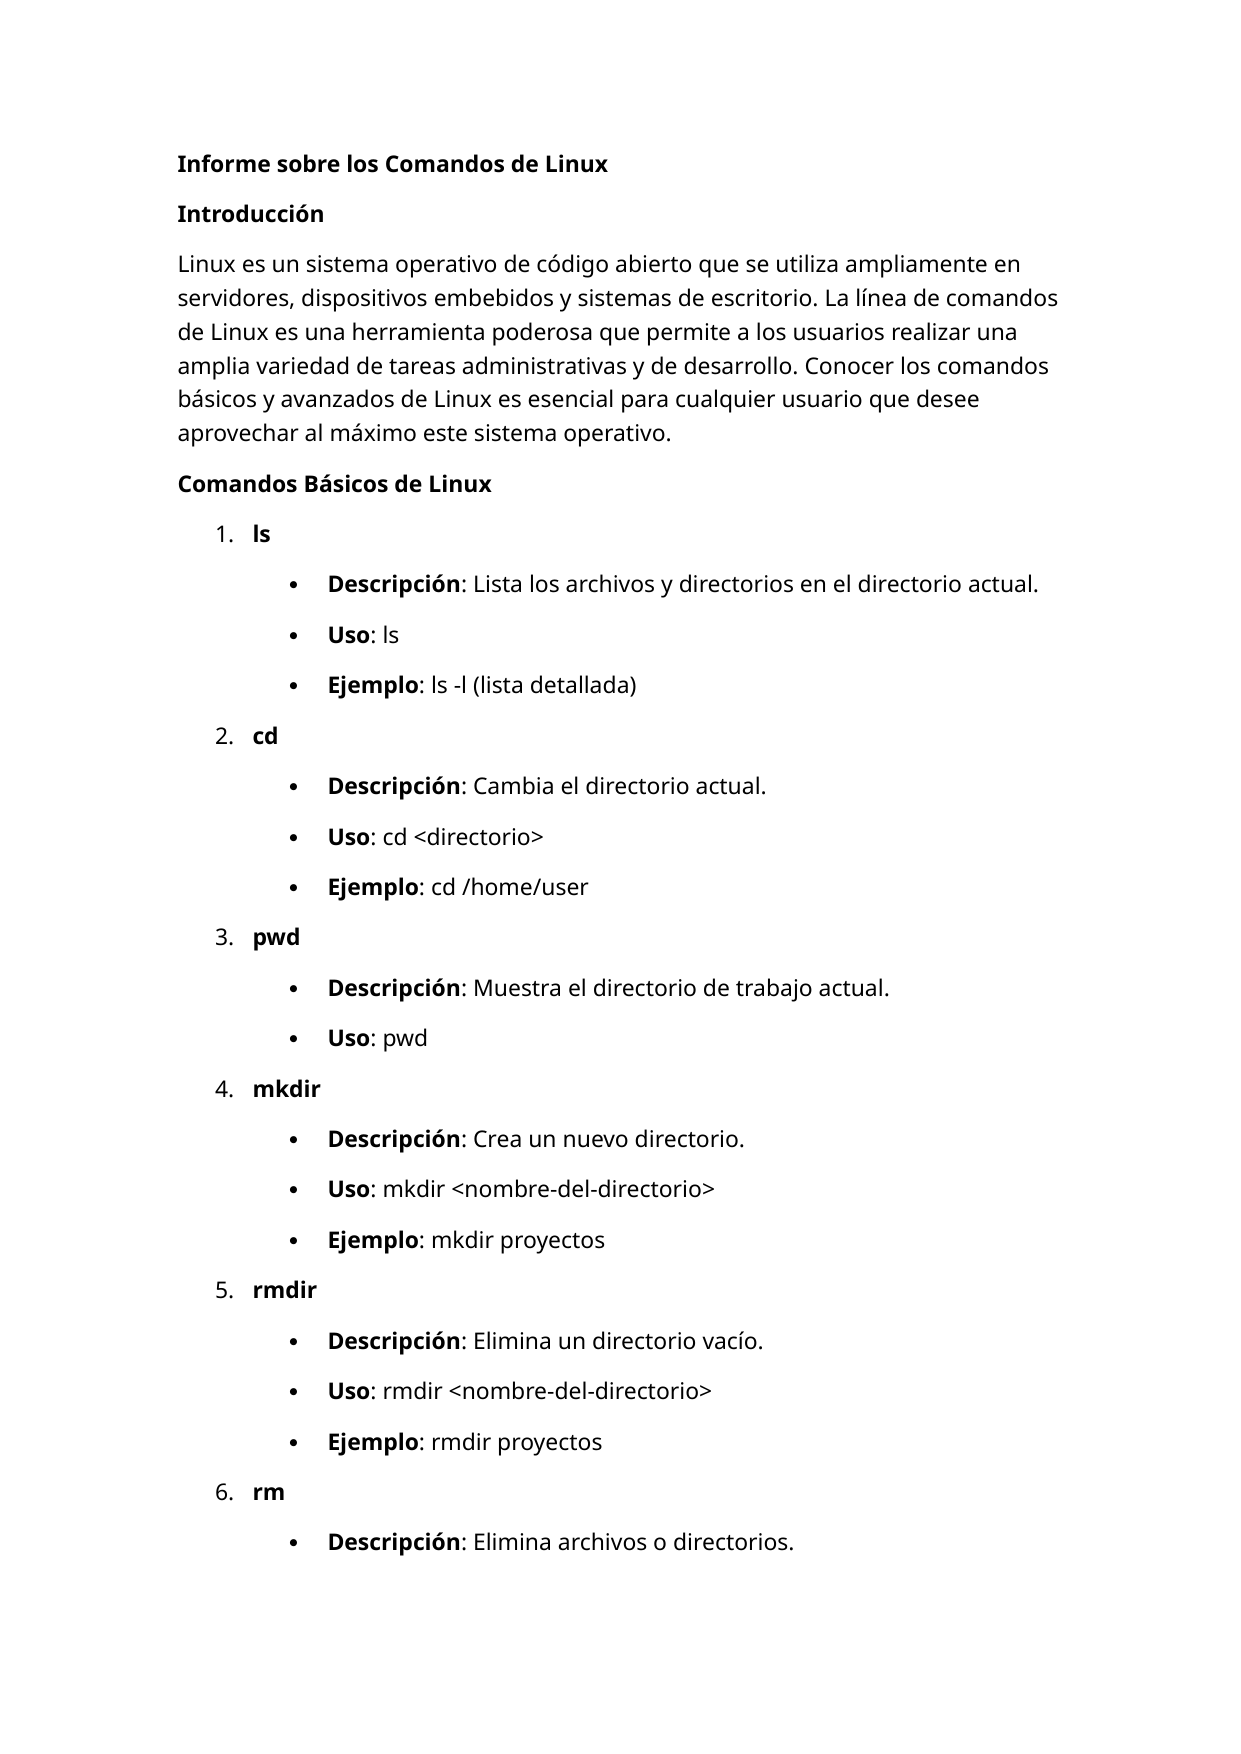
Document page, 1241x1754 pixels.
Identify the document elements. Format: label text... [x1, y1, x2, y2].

list Ejemplo: cd /home/user [290, 871, 1063, 902]
list pwd [215, 921, 1063, 953]
text Introducción [177, 198, 1063, 229]
list Uso: rmdir <nombre-del-directorio> [290, 1375, 1063, 1406]
list Descripción: Elimina un directorio vacío. [290, 1325, 1063, 1356]
text Linux es un sistema operativo de código abierto que se utiliza ampliamente en servidores, dispositivos embebidos y sistemas de escritorio. La línea de comandos de Linux es una herramienta poderosa que permite a los usuarios realizar una amplia variedad de tareas administrativas y de desarrollo. Conocer los comandos básicos y avanzados de Linux es esencial para cualquier usuario que desee aprovechar al máximo este sistema operativo. [177, 248, 1063, 448]
text Comandos Básicos de Linux [177, 468, 1063, 499]
list Ejemplo: ls -l (lista detallada) [290, 669, 1063, 701]
list rm [215, 1476, 1063, 1507]
list ls [215, 518, 1063, 549]
list cd [215, 720, 1063, 751]
list Descripción: Cambia el directorio actual. [290, 770, 1063, 801]
list Uso: ls [290, 619, 1063, 650]
list Uso: cd <directorio> [290, 821, 1063, 852]
list mkdir [215, 1073, 1063, 1104]
list Descripción: Crea un nuevo directorio. [290, 1123, 1063, 1154]
text Informe sobre los Comandos de Linux [177, 148, 1063, 179]
list Descripción: Elimina archivos o directorios. [290, 1526, 1063, 1558]
list Uso: mkdir <nombre-del-directorio> [290, 1173, 1063, 1205]
list Descripción: Lista los archivos y directorios en el directorio actual. [290, 568, 1063, 600]
list rmdir [215, 1274, 1063, 1306]
list Ejemplo: rmdir proyectos [290, 1426, 1063, 1457]
list Descripción: Muestra el directorio de trabajo actual. [290, 972, 1063, 1003]
list Uso: pwd [290, 1022, 1063, 1053]
list Ejemplo: mkdir proyectos [290, 1224, 1063, 1255]
